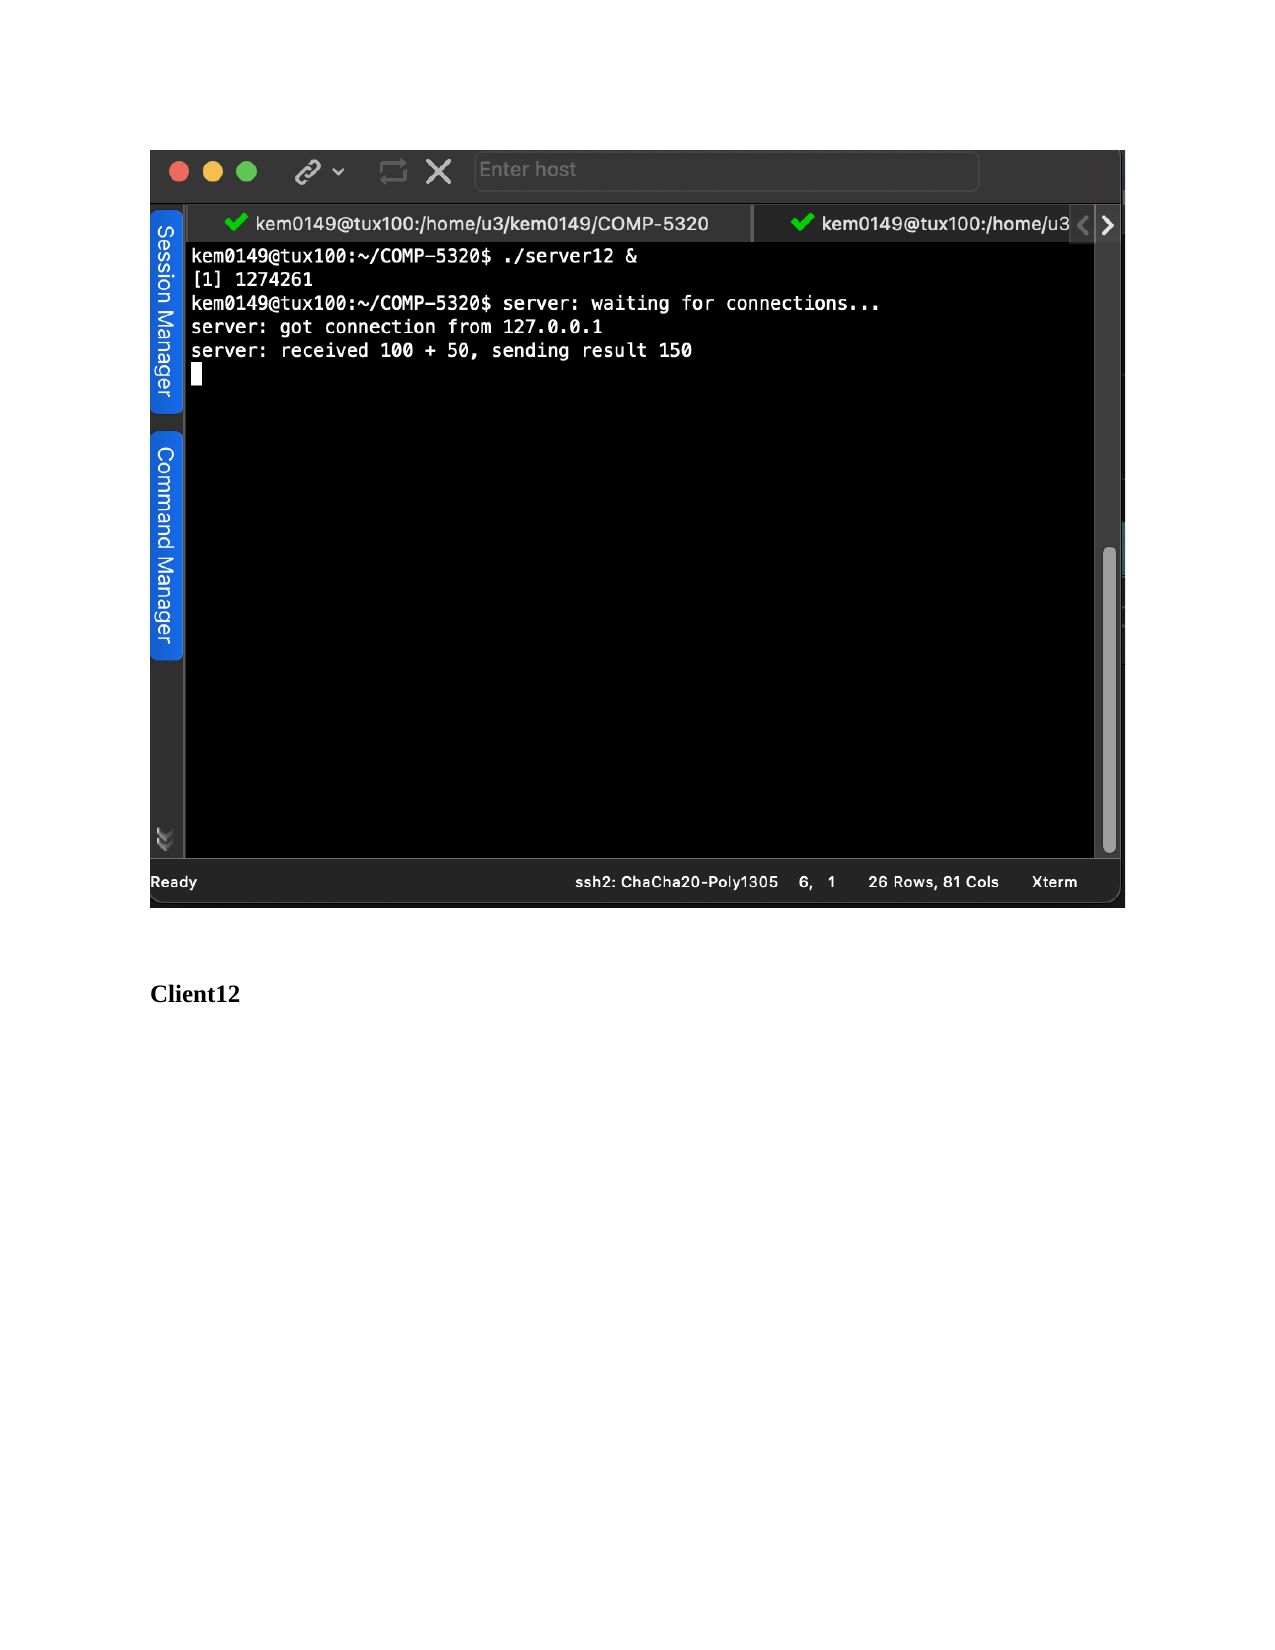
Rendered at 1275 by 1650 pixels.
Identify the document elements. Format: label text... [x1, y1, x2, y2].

picture [150, 150, 1125, 908]
text Client12 [150, 979, 1125, 1007]
